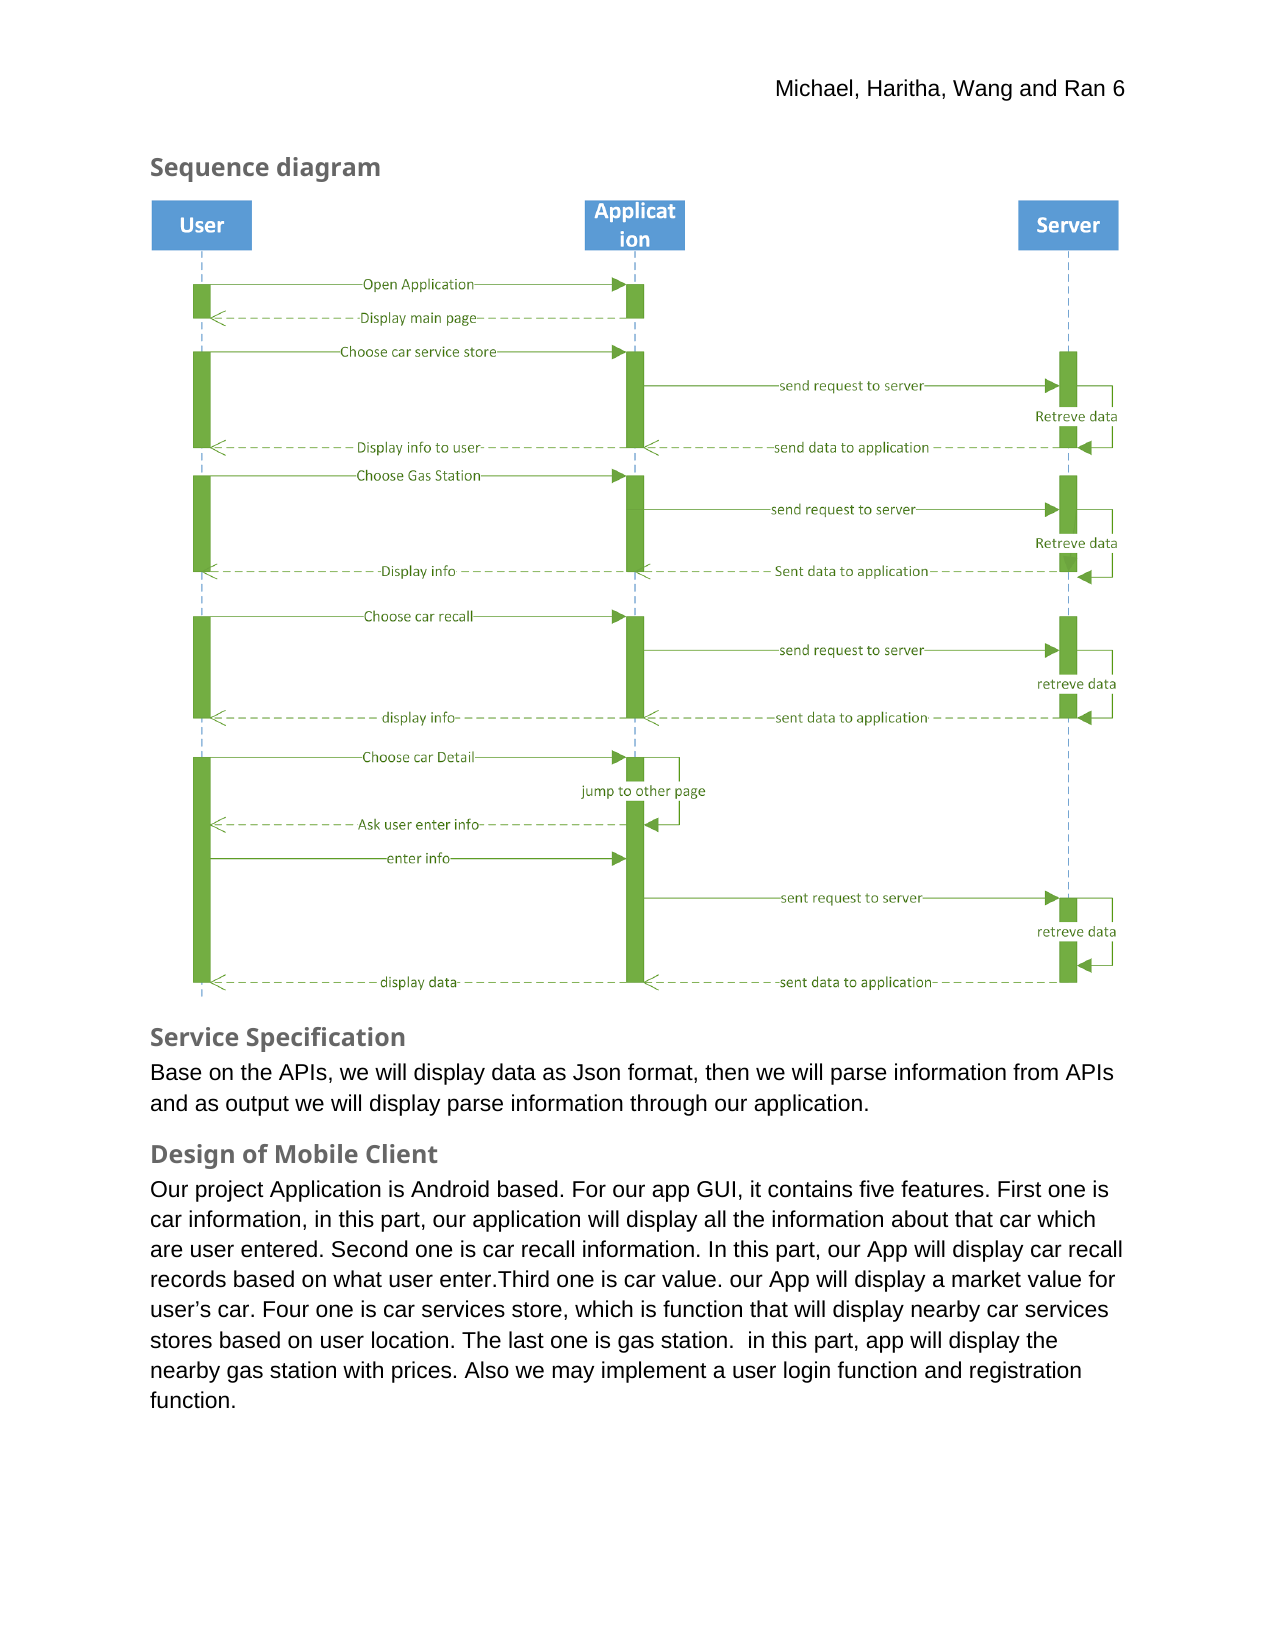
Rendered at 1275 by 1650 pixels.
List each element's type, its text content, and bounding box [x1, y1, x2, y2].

subtitle Sequence diagram [150, 150, 1125, 184]
text Our project Application is Android based. For our app GUI, it contains five features. First one is car information, in this part, our application will display all the information about that car which are user entered. Second one is car recall information. In this part, our App will display car recall records based on what user enter.Third one is car value. our App will display a market value for user’s car. Four one is car services store, which is function that will display nearby car services stores based on user location. The last one is gas station. in this part, app will display the nearby gas station with prices. Also we may implement a user login function and registration function. [150, 1176, 1125, 1413]
subtitle Design of Mobile Client [150, 1136, 1125, 1170]
subtitle Service Specification [150, 1020, 1125, 1054]
text Base on the APIs, we will display data as Json format, then we will parse information from APIs and as output we will display parse information through our application. [150, 1059, 1125, 1116]
picture [150, 189, 1125, 1000]
